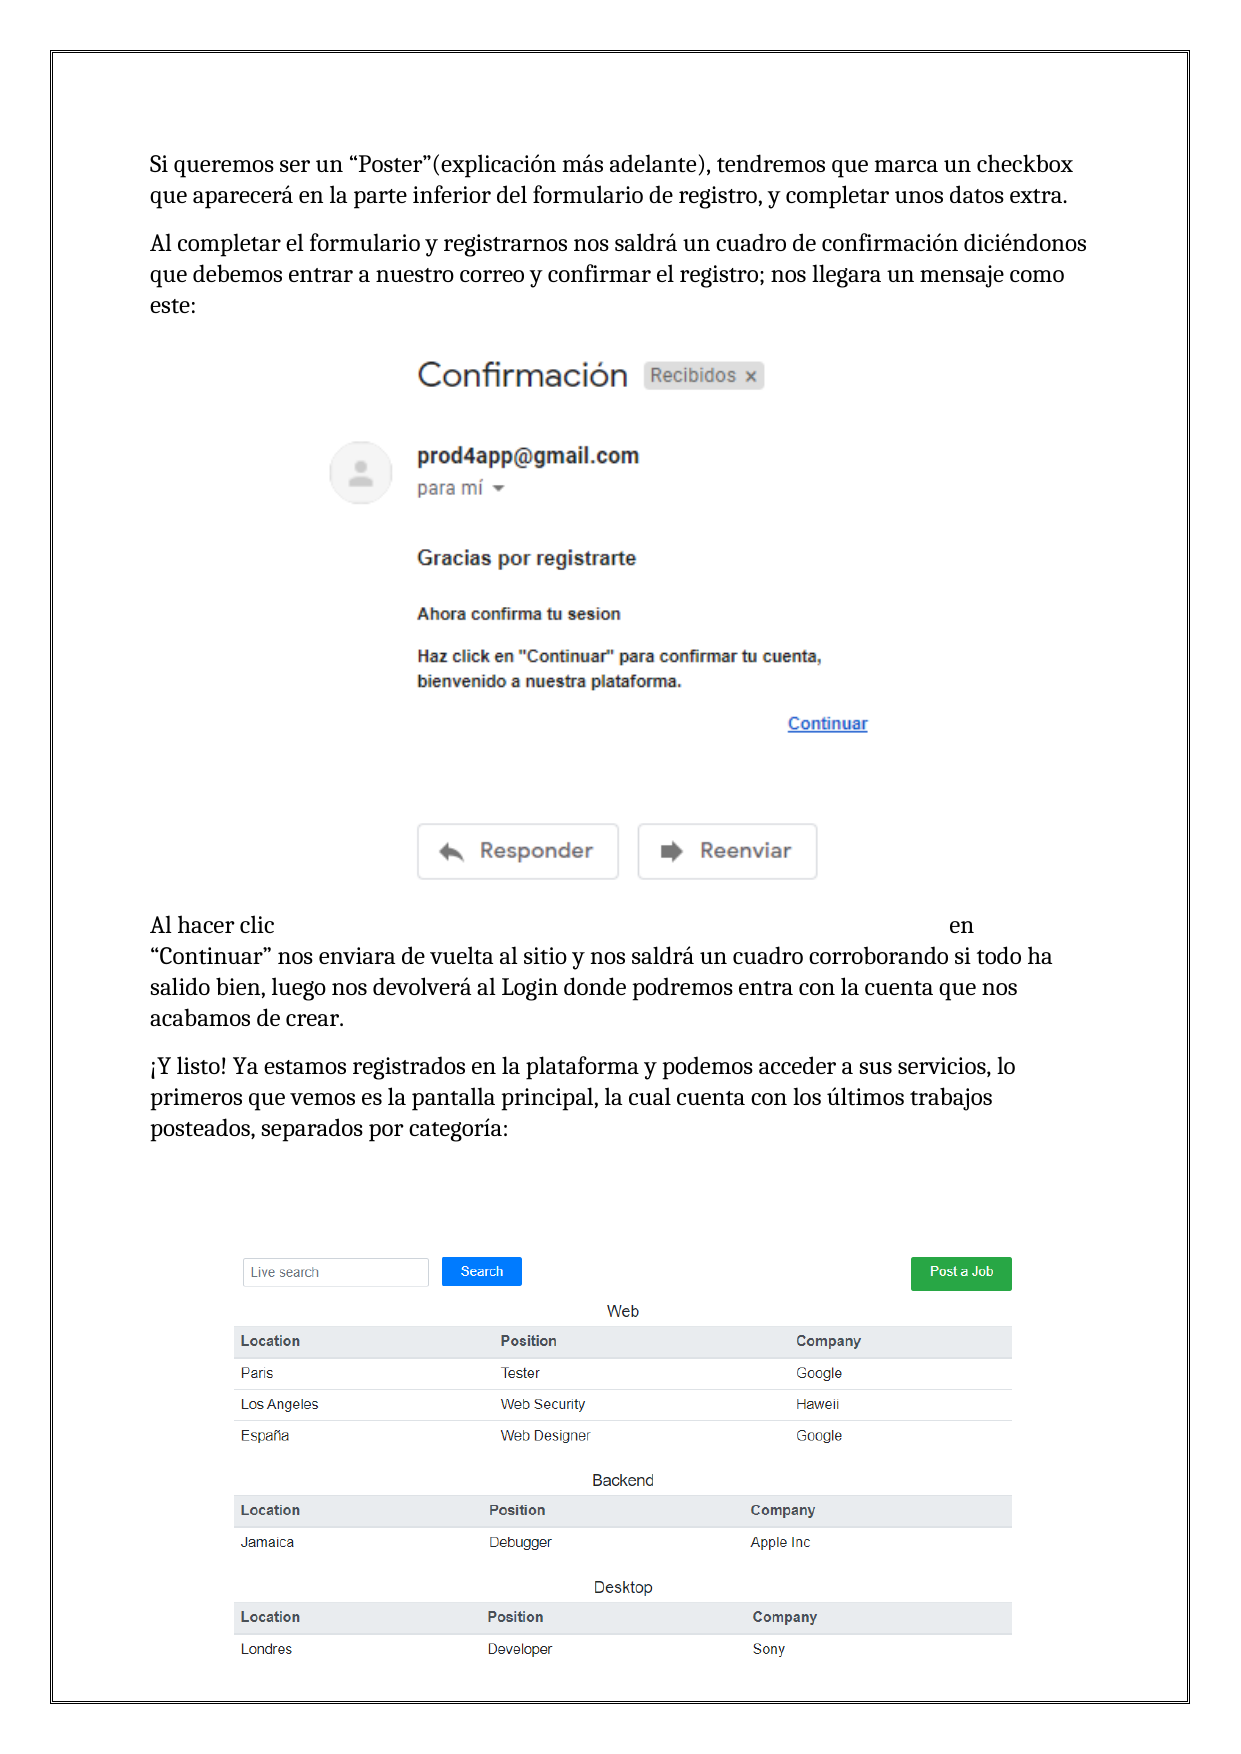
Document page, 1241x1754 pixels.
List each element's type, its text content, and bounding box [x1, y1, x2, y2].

text ¡Y listo! Ya estamos registrados en la plataforma y podemos acceder a sus servicios, lo primeros que vemos es la pantalla principal, la cual cuenta con los últimos trabajos posteados, separados por categoría: [150, 1052, 1090, 1143]
text Al hacer clic en “Continuar” nos enviara de vuelta al sitio y nos saldrá un cuadro corroborando si todo ha salido bien, luego nos devolverá al Login donde podremos entra con la cuenta que nos acabamos de crear. [150, 911, 1090, 1033]
picture [216, 1205, 1020, 1697]
text Al completar el formulario y registrarnos nos saldrá un cuadro de confirmación diciéndonos que debemos entrar a nuestro correo y confirmar el registro; nos llegara un mensaje como este: [150, 229, 1090, 319]
picture [308, 329, 931, 902]
text Si queremos ser un “Poster”(explicación más adelante), tendremos que marca un checkbox que aparecerá en la parte inferior del formulario de registro, y completar unos datos extra. [150, 150, 1090, 210]
